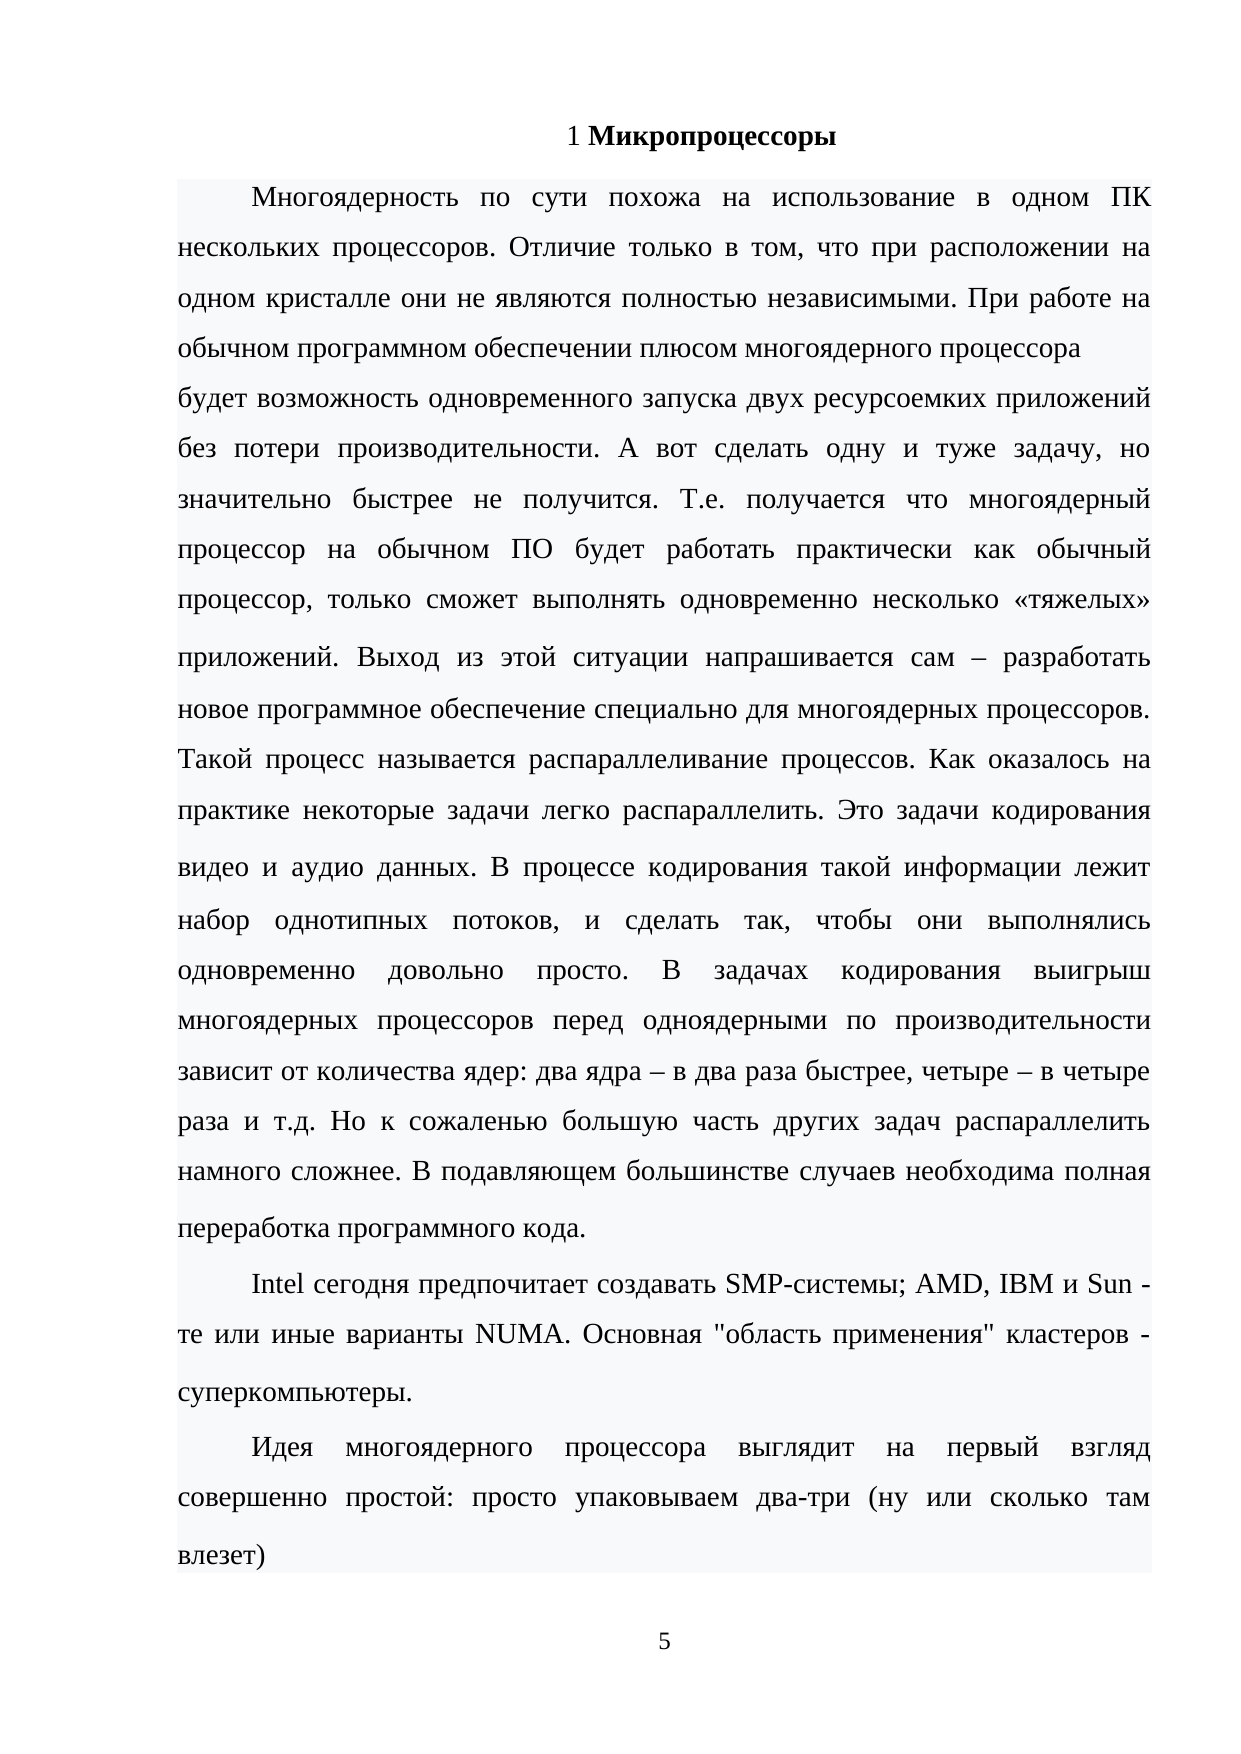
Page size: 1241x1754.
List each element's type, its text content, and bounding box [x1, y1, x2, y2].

text Идея многоядерного процессора выглядит на первый взгляд совершенно простой: просто упаковываем два-три (ну или сколько там влезет) [177, 1429, 1152, 1573]
text Многоядерность по сути похожа на использование в одном ПК нескольких процессоров. Отличие только в том, что при расположении на одном кристалле они не являются полностью независимыми. При работе на обычном программном обеспечении плюсом многоядерного процессора [177, 179, 1152, 363]
subtitle 1 Микропроцессоры [177, 118, 1152, 152]
text будет возможность одновременного запуска двух ресурсоемких приложений без потери производительности. А вот сделать одну и туже задачу, но значительно быстрее не получится. Т.е. получается что многоядерный процессор на обычном ПО будет работать практически как обычный процессор, только сможет выполнять одновременно несколько «тяжелых» приложений. Выход из этой ситуации напрашивается сам – разработать новое программное обеспечение специально для многоядерных процессоров. Такой процесс называется распараллеливание процессов. Как оказалось на практике некоторые задачи легко распараллелить. Это задачи кодирования видео и аудио данных. В процессе кодирования такой информации лежит набор однотипных потоков, и сделать так, чтобы они выполнялись одновременно довольно просто. В задачах кодирования выигрыш многоядерных процессоров перед одноядерными по производительности зависит от количества ядер: два ядра – в два раза быстрее, четыре – в четыре раза и т.д. Но к сожаленью большую часть других задач распараллелить намного сложнее. В подавляющем большинстве случаев необходима полная переработка программного кода. [177, 380, 1152, 1246]
text Intel сегодня предпочитает создавать SMP-системы; AMD, IBM и Sun - те или иные варианты NUMA. Основная "область применения" кластеров - суперкомпьютеры. [177, 1266, 1152, 1409]
